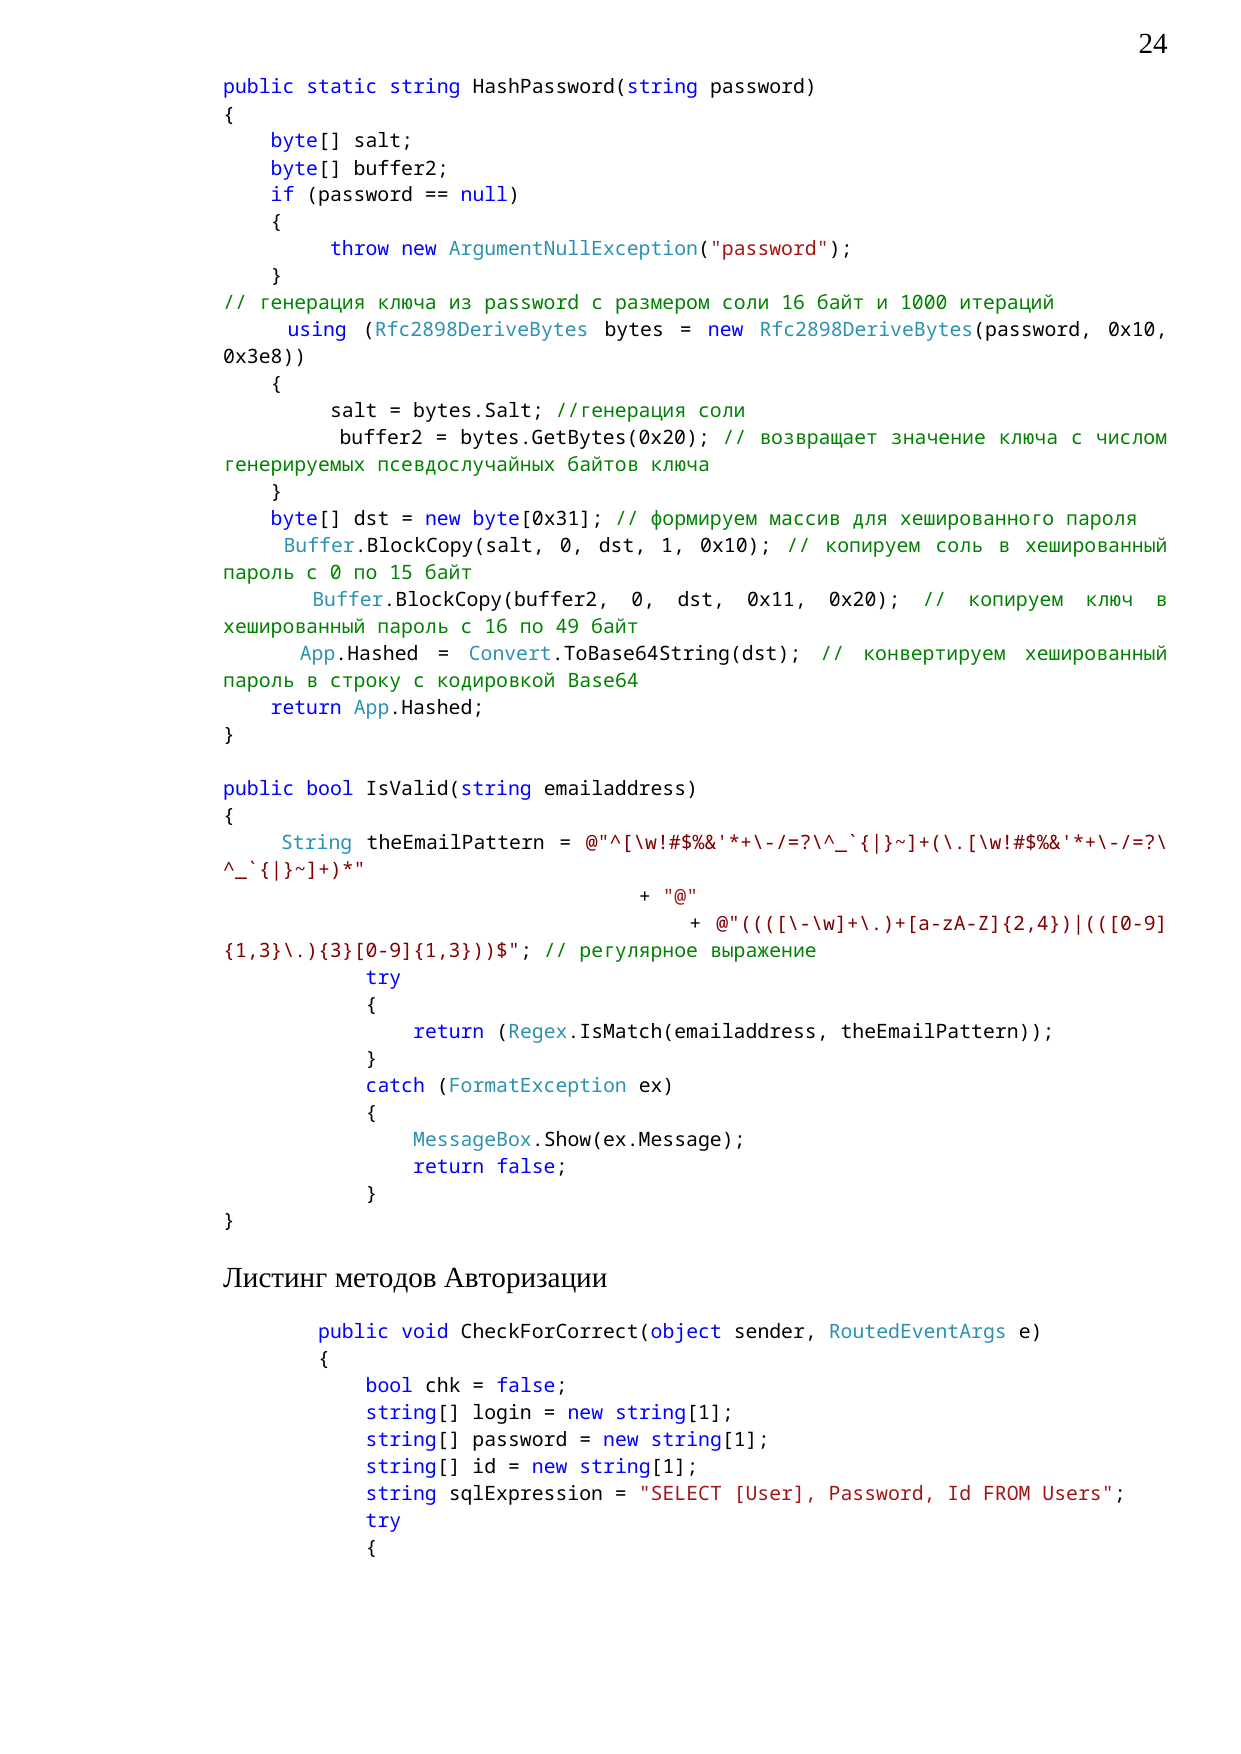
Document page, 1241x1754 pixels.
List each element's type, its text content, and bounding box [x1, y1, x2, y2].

text Buffer.BlockCopy(salt, 0, dst, 1, 0x10); // копируем соль в хешированный пароль с 0 по 15 байт [223, 531, 1167, 585]
text { [223, 990, 1167, 1017]
text } [223, 720, 1167, 747]
text salt = bytes.Salt; //генерация соли [223, 397, 1167, 423]
text } [223, 1044, 1167, 1071]
text public void CheckForCorrect(object sender, RoutedEventArgs e) [223, 1317, 1167, 1344]
text } [223, 1206, 1167, 1233]
text public static string HashPassword(string password) [223, 73, 1167, 100]
text public bool IsValid(string emailaddress) [223, 774, 1167, 801]
text } [223, 477, 1167, 504]
text string[] password = new string[1]; [223, 1425, 1167, 1452]
text return false; [223, 1152, 1167, 1179]
text using (Rfc2898DeriveBytes bytes = new Rfc2898DeriveBytes(password, 0x10, 0x3e8)) [223, 316, 1167, 369]
text byte[] dst = new byte[0x31]; // формируем массив для хешированного пароля [223, 504, 1167, 531]
text { [223, 369, 1167, 397]
text Листинг методов Авторизации [223, 1260, 1167, 1293]
text string sqlExpression = "SELECT [User], Password, Id FROM Users"; [223, 1479, 1167, 1506]
text String theEmailPattern = @"^[\w!#$%&'*+\-/=?\^_`{|}~]+(\.[\w!#$%&'*+\-/=?\^_`{|}~]+)*" [223, 828, 1167, 882]
text return App.Hashed; [223, 693, 1167, 720]
text string[] id = new string[1]; [223, 1452, 1167, 1479]
text Buffer.BlockCopy(buffer2, 0, dst, 0x11, 0x20); // копируем ключ в хешированный пароль с 16 по 49 байт [223, 585, 1167, 639]
text throw new ArgumentNullException("password"); [223, 235, 1167, 262]
text } [223, 1179, 1167, 1206]
text App.Hashed = Convert.ToBase64String(dst); // конвертируем хешированный пароль в строку с кодировкой Base64 [223, 639, 1167, 693]
text buffer2 = bytes.GetBytes(0x20); // возвращает значение ключа с числом генерируемых псевдослучайных байтов ключа [223, 423, 1167, 477]
text // генерация ключа из password с размером соли 16 байт и 1000 итераций [223, 289, 1167, 316]
text } [223, 262, 1167, 289]
text { [223, 1344, 1167, 1371]
text { [223, 208, 1167, 235]
text { [223, 801, 1167, 828]
text return (Regex.IsMatch(emailaddress, theEmailPattern)); [223, 1017, 1167, 1044]
text bool chk = false; [223, 1371, 1167, 1398]
text MessageBox.Show(ex.Message); [223, 1125, 1167, 1152]
text { [223, 1098, 1167, 1125]
text catch (FormatException ex) [223, 1071, 1167, 1098]
text if (password == null) [223, 181, 1167, 208]
text + "@" [223, 882, 1167, 909]
text { [223, 1533, 1167, 1560]
text try [223, 1506, 1167, 1533]
text byte[] salt; [223, 127, 1167, 154]
text byte[] buffer2; [223, 154, 1167, 181]
text string[] login = new string[1]; [223, 1398, 1167, 1425]
text { [223, 100, 1167, 127]
text + @"((([\-\w]+\.)+[a-zA-Z]{2,4})|(([0-9]{1,3}\.){3}[0-9]{1,3}))$"; // регулярное выражение [223, 909, 1167, 963]
text try [223, 963, 1167, 990]
